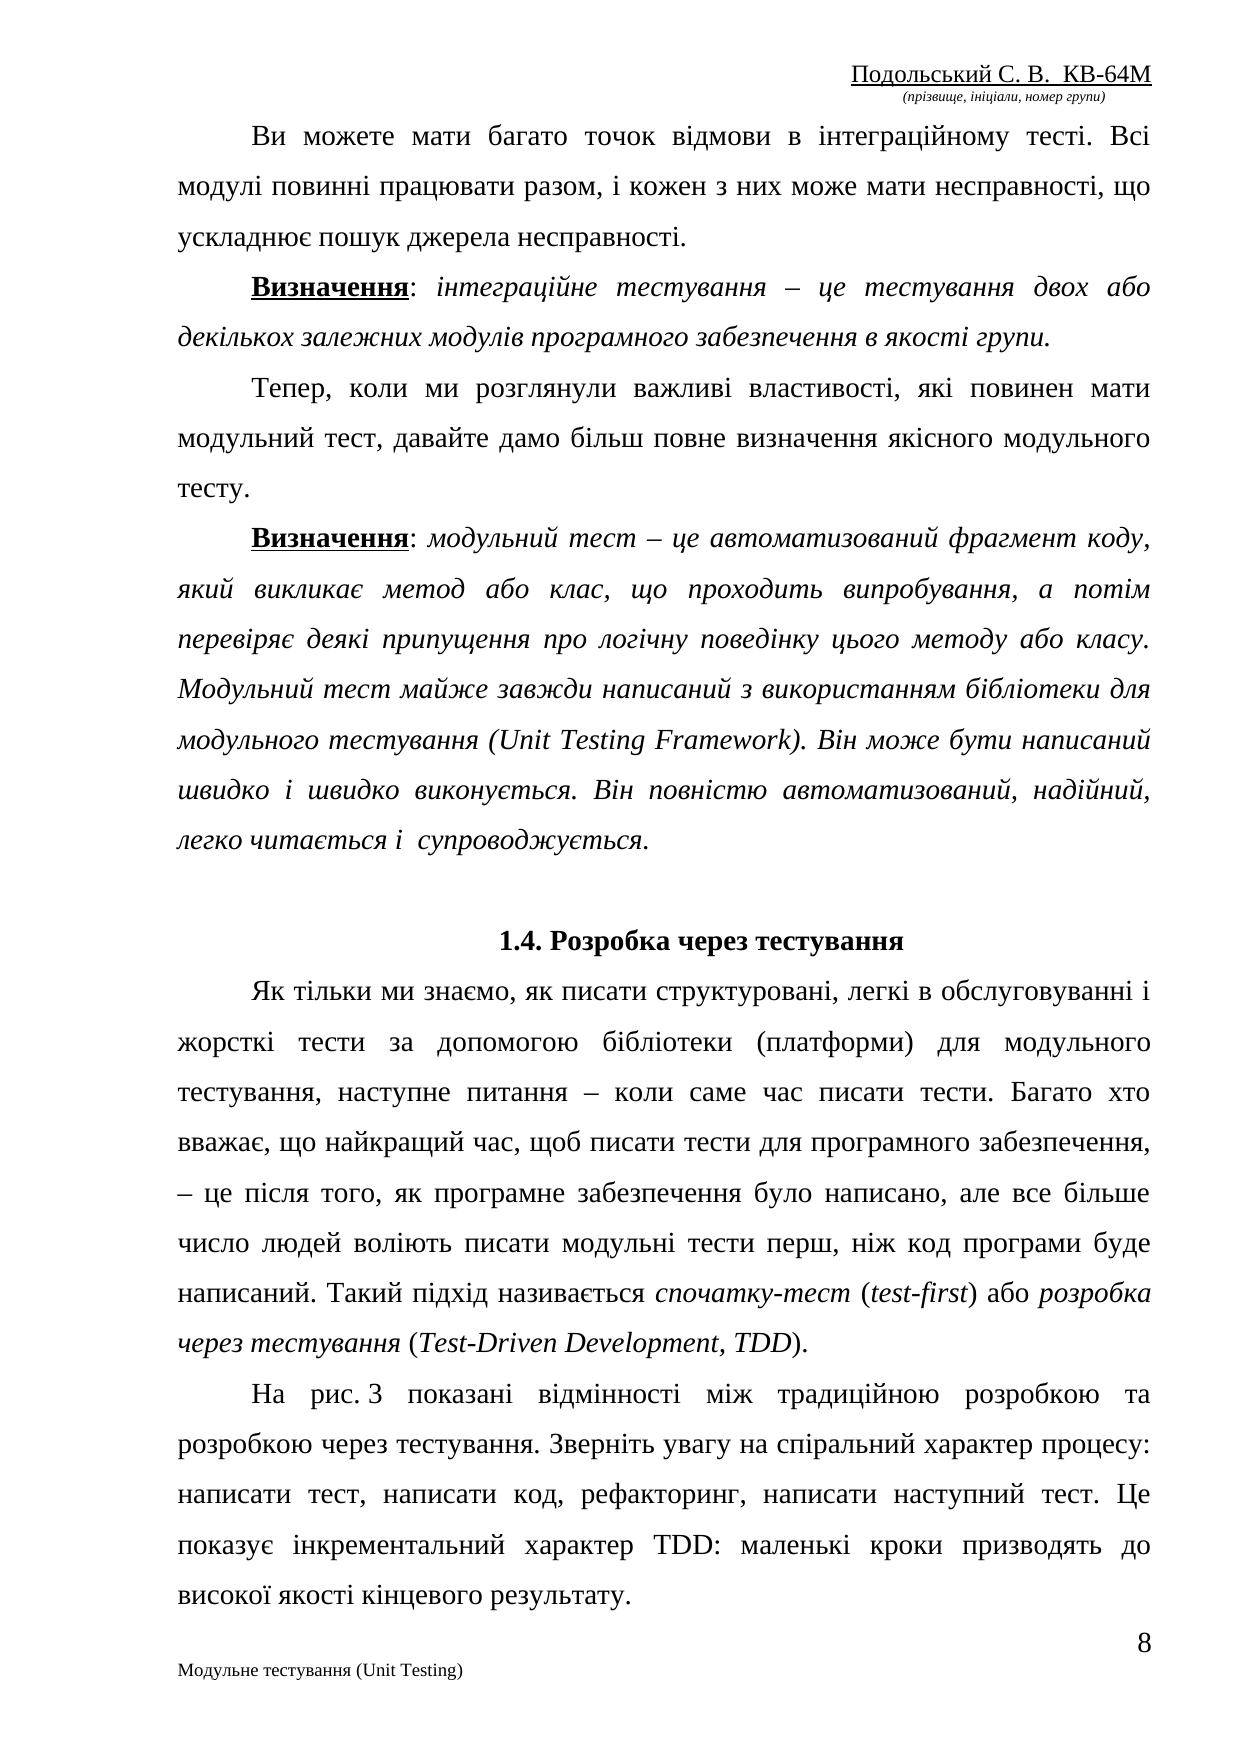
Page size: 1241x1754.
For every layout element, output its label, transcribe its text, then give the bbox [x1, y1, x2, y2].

text Ви можете мати багато точок відмови в інтеграційному тесті. Всі модулі повинні працювати разом, і кожен з них може мати несправності, що ускладнює пошук джерела несправності. [177, 118, 1152, 252]
text Визначення: модульний тест – це автоматизований фрагмент коду, який викликає метод або клас, що проходить випробування, а потім перевіряє деякі припущення про логічну поведінку цього методу або класу. Модульний тест майже завжди написаний з використанням бібліотеки для модульного тестування (Unit Testing Framework). Він може бути написаний швидко і швидко виконується. Він повністю автоматизований, надійний, легко читається і супроводжується. [177, 521, 1152, 856]
subtitle Розробка через тестування [251, 923, 1152, 957]
text Як тільки ми знаємо, як писати структуровані, легкі в обслуговуванні і жорсткі тести за допомогою бібліотеки (платформи) для модульного тестування, наступне питання – коли саме час писати тести. Багато хто вважає, що найкращий час, щоб писати тести для програмного забезпечення, – це після того, як програмне забезпечення було написано, але все більше число людей воліють писати модульні тести перш, ніж код програми буде написаний. Такий підхід називається спочатку-тест (test-first) або розробка через тестування (Test-Driven Development, TDD). [177, 973, 1152, 1359]
text Визначення: інтеграційне тестування – це тестування двох або декількох залежних модулів програмного забезпечення в якості групи. [177, 269, 1152, 353]
text На рис. 3 показані відмінності між традиційною розробкою та розробкою через тестування. Зверніть увагу на спіральний характер процесу: написати тест, написати код, рефакторинг, написати наступний тест. Це показує інкрементальний характер TDD: маленькі кроки призводять до високої якості кінцевого результату. [177, 1376, 1152, 1611]
text Тепер, коли ми розглянули важливі властивості, які повинен мати модульний тест, давайте дамо більш повне визначення якісного модульного тесту. [177, 370, 1152, 504]
